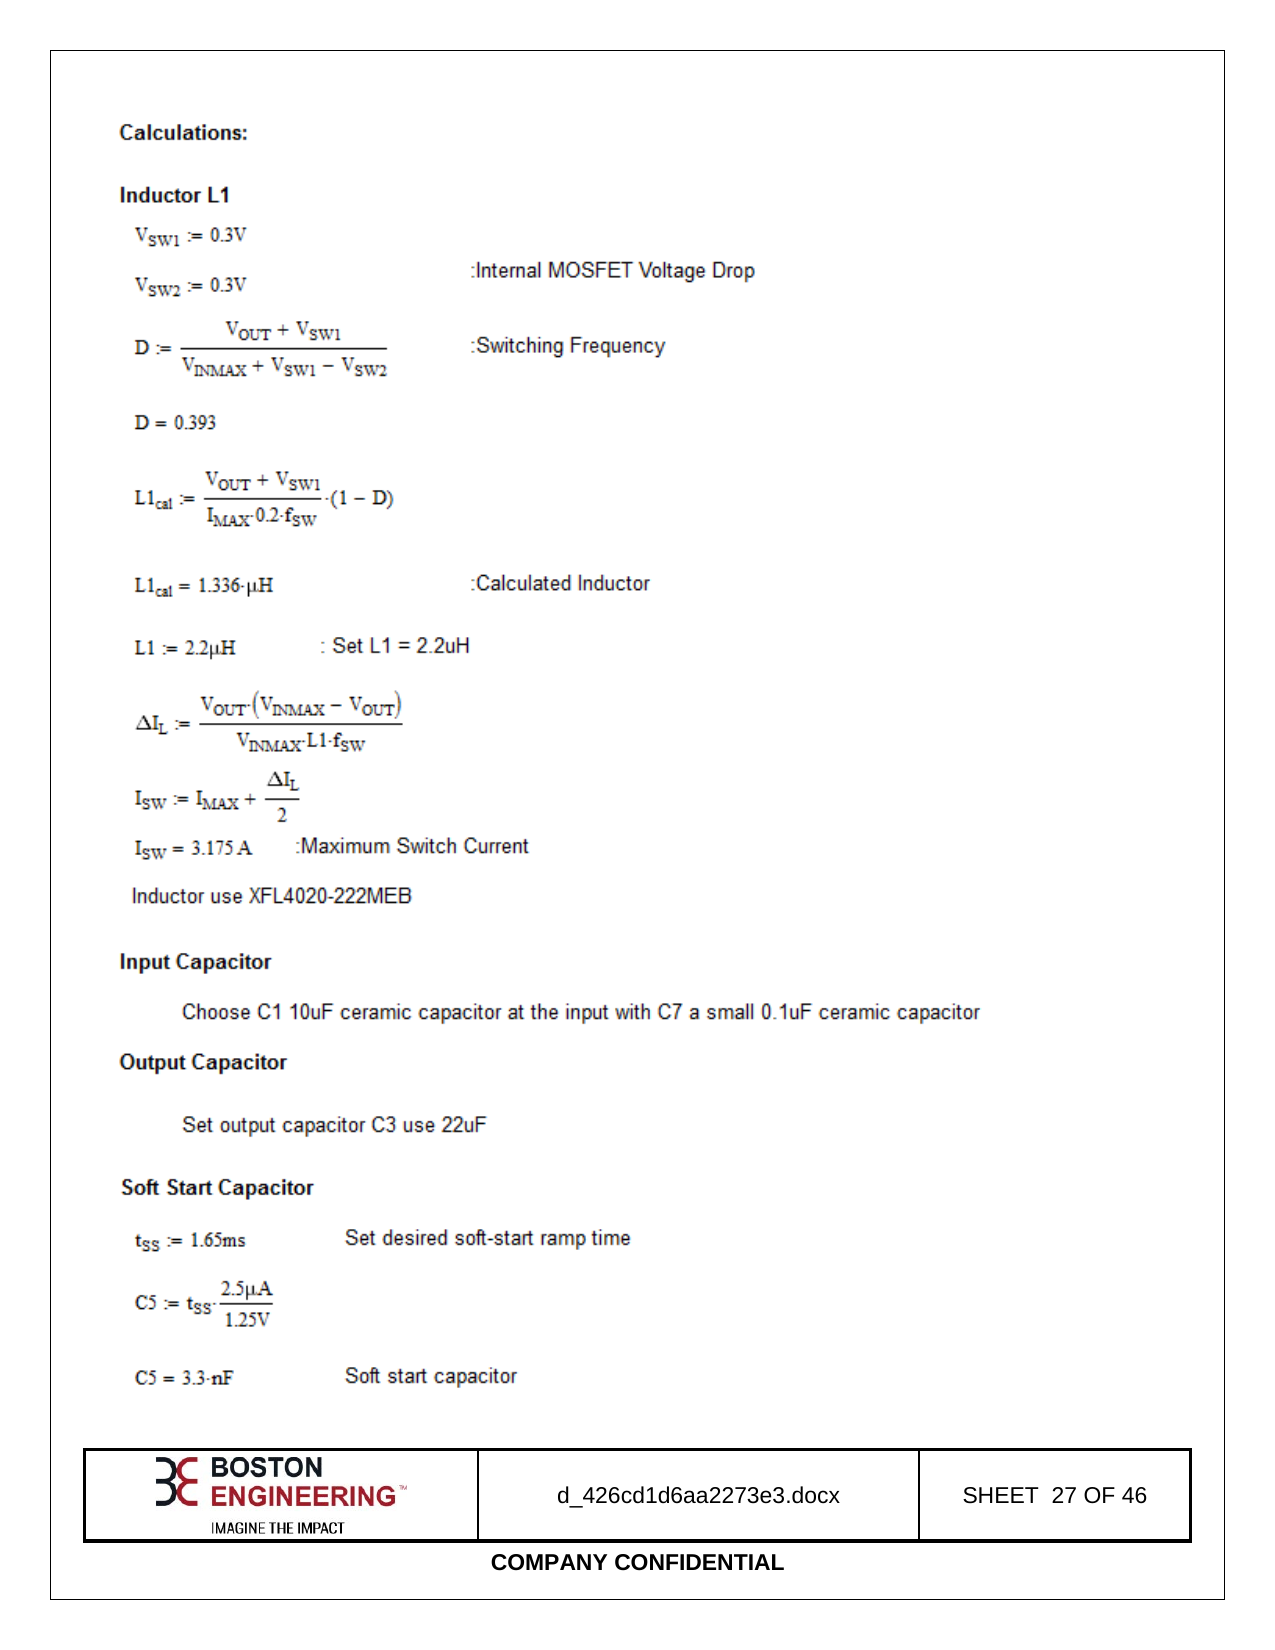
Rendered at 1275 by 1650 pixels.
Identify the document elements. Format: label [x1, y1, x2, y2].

picture [112, 941, 1016, 1399]
picture [155, 1457, 407, 1534]
picture [112, 112, 822, 916]
